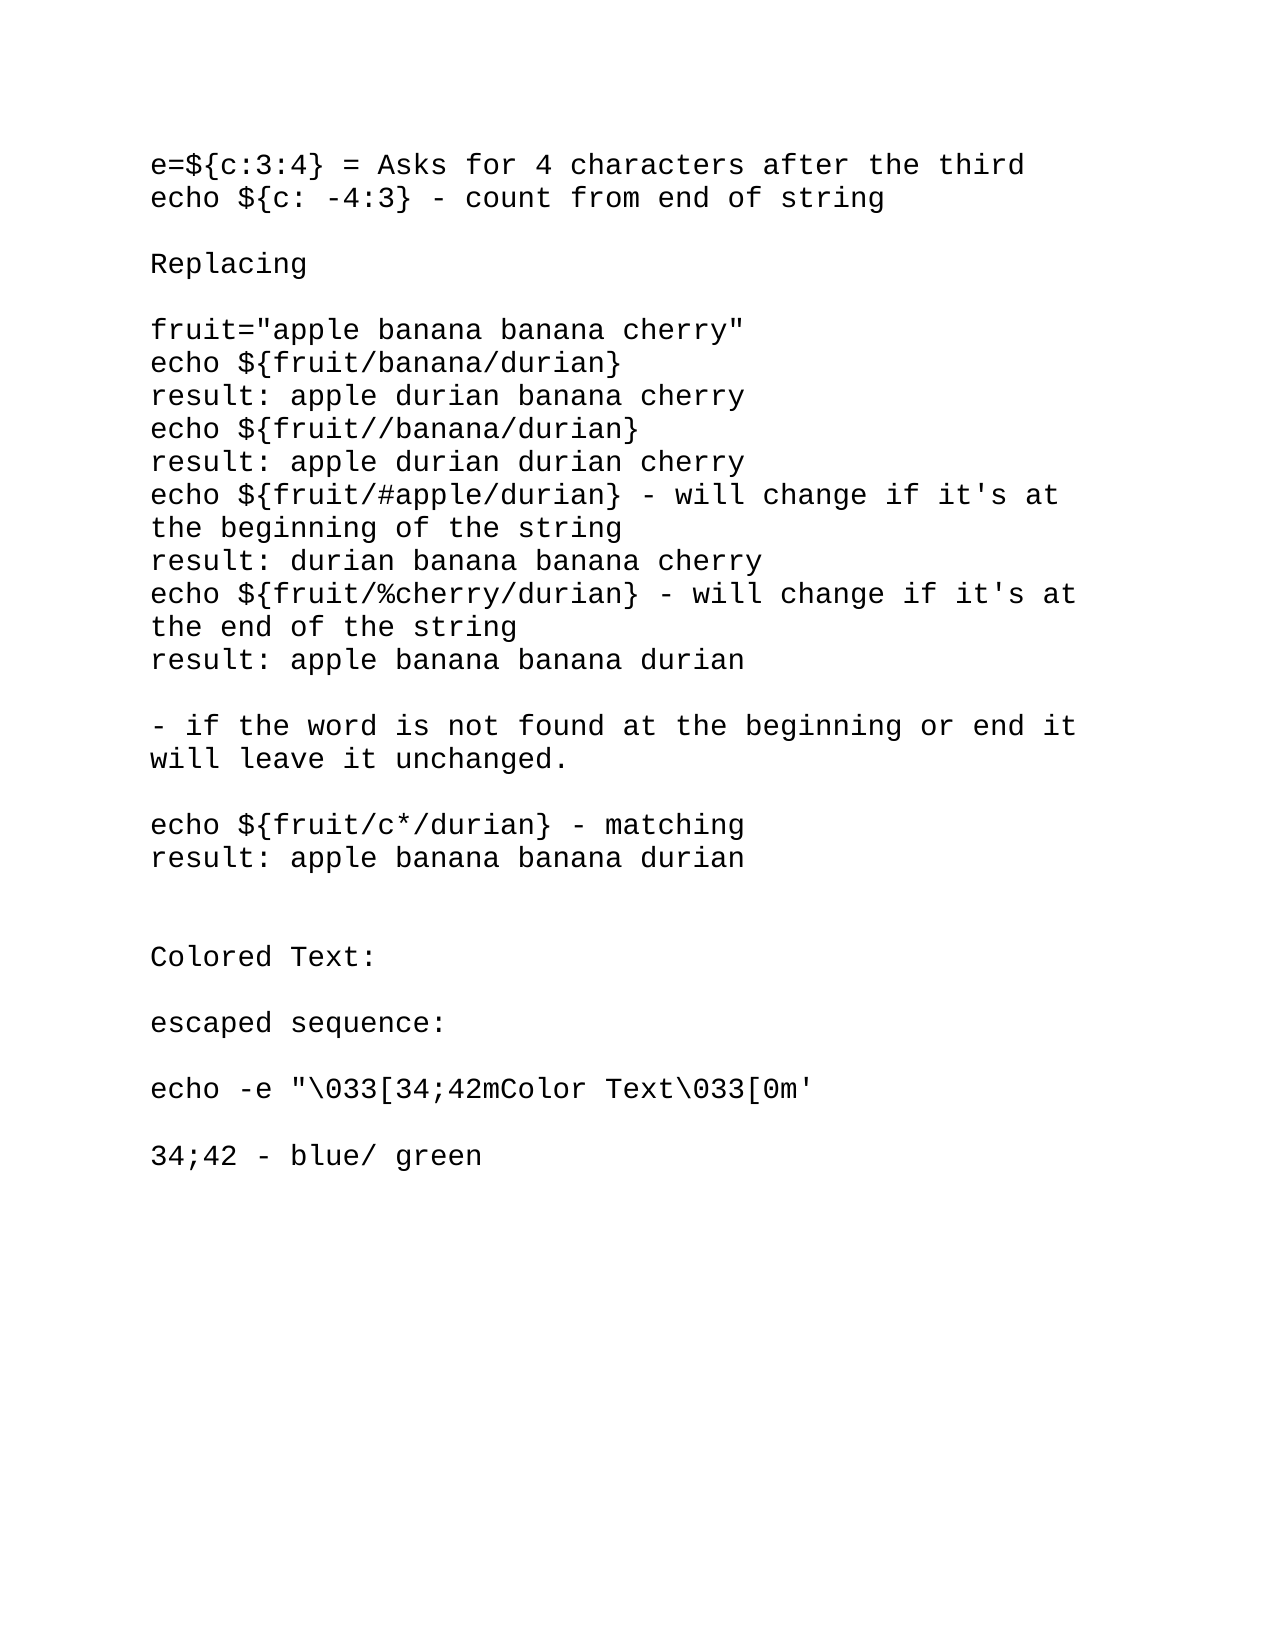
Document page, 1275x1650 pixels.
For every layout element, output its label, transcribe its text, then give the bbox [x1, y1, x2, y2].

list echo -e "\033[34;42mColor Text\033[0m' [150, 1074, 1125, 1108]
list result: apple banana banana durian [150, 645, 1125, 678]
list fruit="apple banana banana cherry" [150, 315, 1125, 348]
list result: apple durian durian cherry [150, 447, 1125, 480]
list Replacing [150, 249, 1125, 282]
list echo ${fruit/c*/durian} - matching [150, 810, 1125, 843]
list echo ${fruit/%cherry/durian} - will change if it's at the end of the string [150, 579, 1125, 645]
list - if the word is not found at the beginning or end it will leave it unchanged. [150, 711, 1125, 777]
list result: apple durian banana cherry [150, 381, 1125, 414]
list Colored Text: [150, 942, 1125, 976]
list echo ${fruit/#apple/durian} - will change if it's at the beginning of the string [150, 480, 1125, 546]
list echo ${fruit/banana/durian} [150, 348, 1125, 381]
list echo ${c: -4:3} - count from end of string [150, 183, 1125, 216]
list result: durian banana banana cherry [150, 546, 1125, 579]
list echo ${fruit//banana/durian} [150, 414, 1125, 447]
list e=${c:3:4} = Asks for 4 characters after the third [150, 150, 1125, 183]
list 34;42 - blue/ green [150, 1141, 1125, 1174]
list result: apple banana banana durian [150, 843, 1125, 876]
list escaped sequence: [150, 1008, 1125, 1042]
